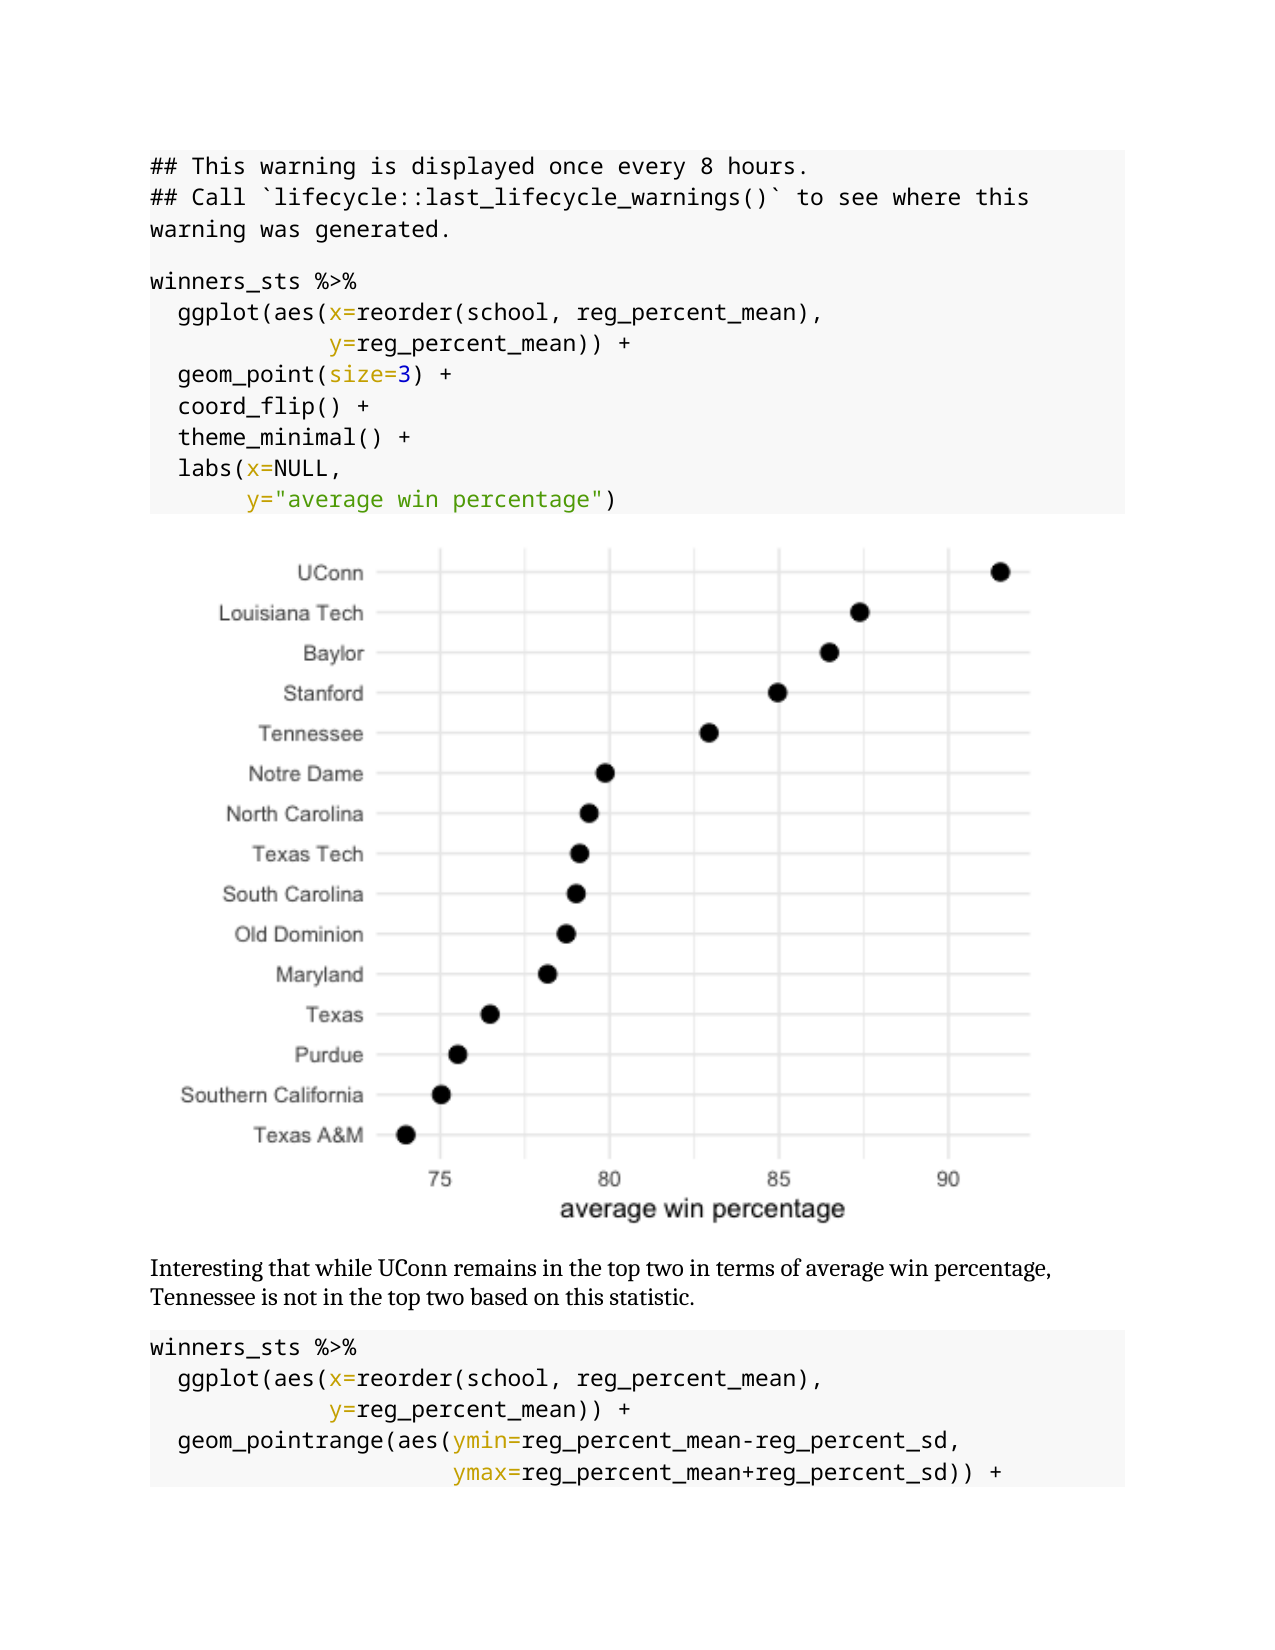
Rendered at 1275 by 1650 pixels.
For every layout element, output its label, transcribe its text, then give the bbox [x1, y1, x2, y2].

picture [168, 535, 1044, 1236]
text winners_sts %>% ggplot(aes(x=reorder(school, reg_percent_mean), y=reg_percent_mean)) + geom_point(size=3) + coord_flip() + theme_minimal() + labs(x=NULL, y="average win percentage") [150, 264, 1125, 514]
text Interesting that while UConn remains in the top two in terms of average win percentage, Tennessee is not in the top two based on this statistic. [150, 1254, 1125, 1312]
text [150, 150, 1125, 244]
